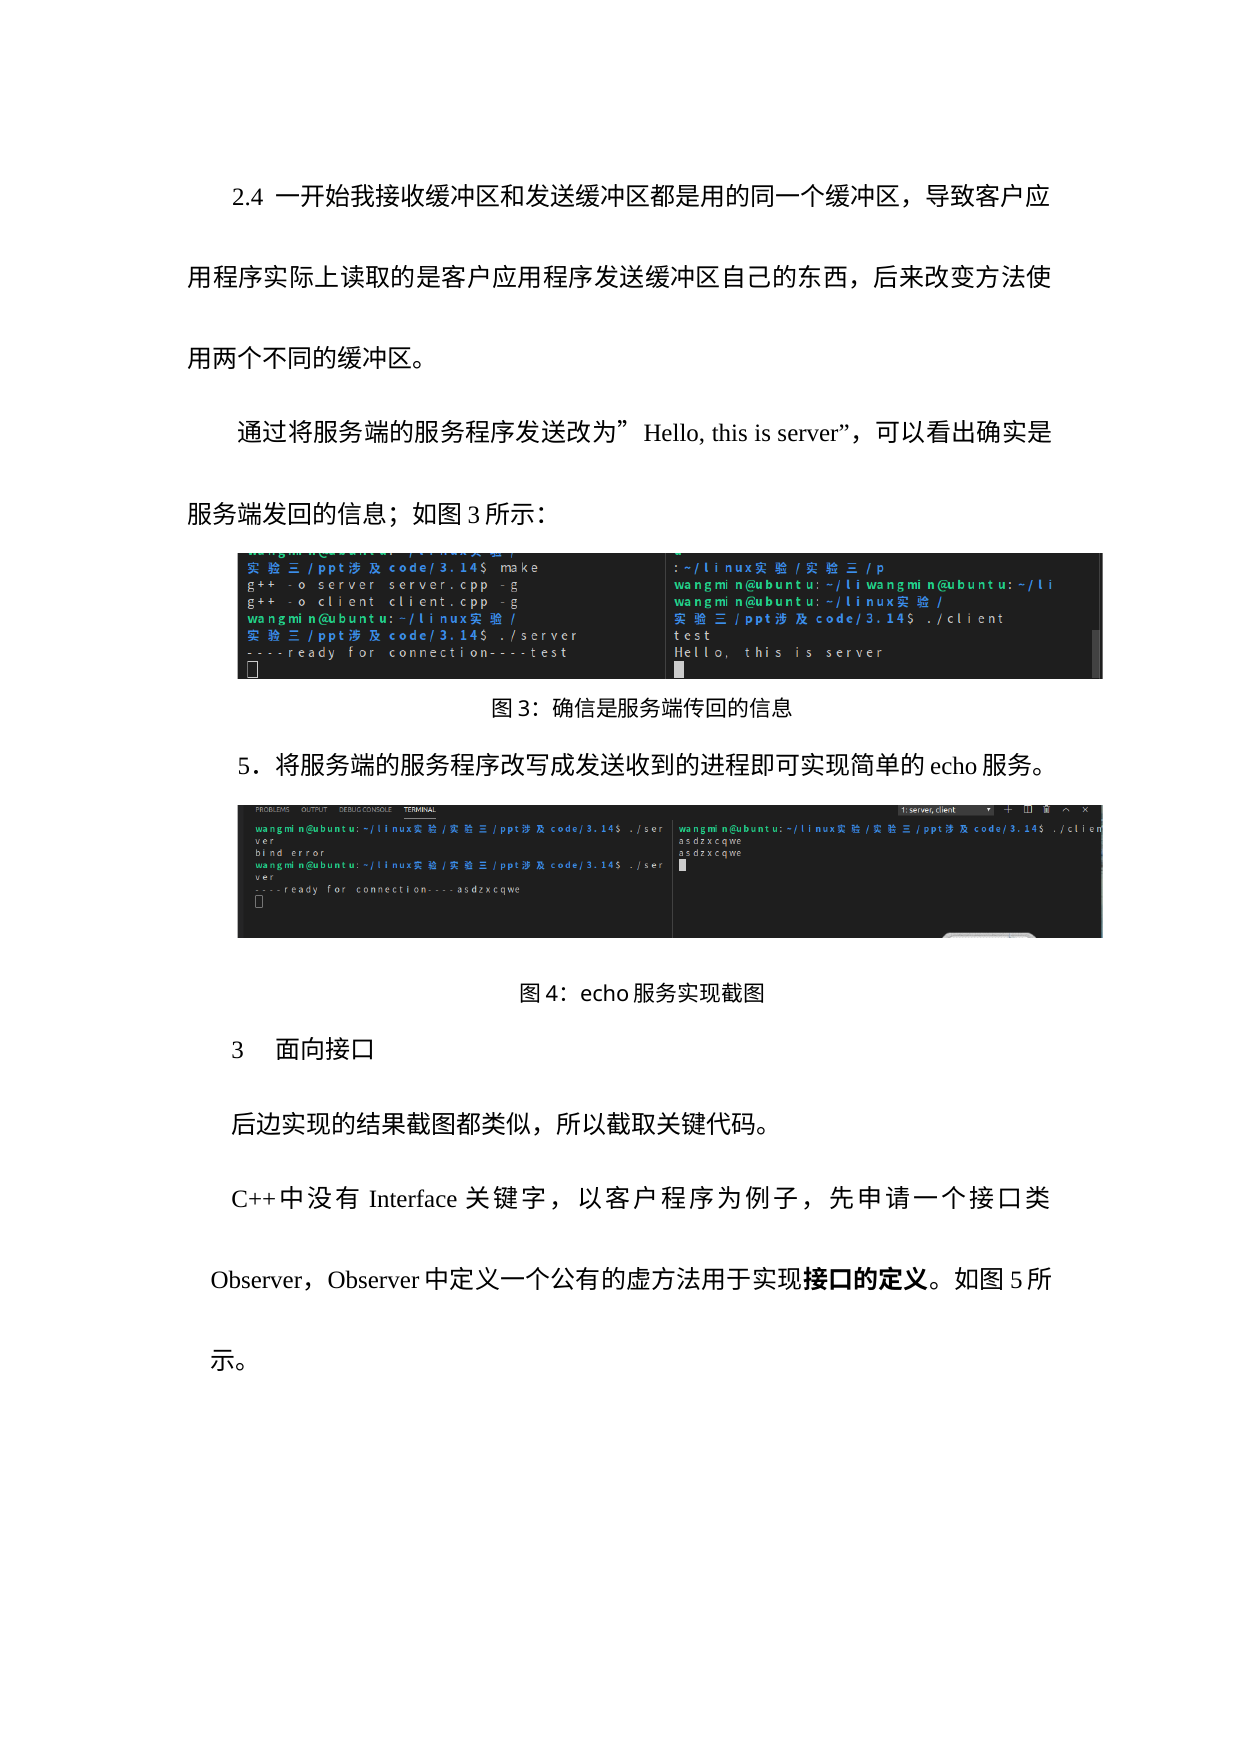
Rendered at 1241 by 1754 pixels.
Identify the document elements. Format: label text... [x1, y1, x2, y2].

picture [237, 805, 1103, 938]
text 后边实现的结果截图都类似，所以截取关键代码。 [231, 1090, 1053, 1155]
list 面向接口 [187, 1016, 1053, 1081]
text 图3：确信是服务端传回的信息 [187, 691, 1053, 723]
text 图4：echo服务实现截图 [187, 975, 1053, 1008]
list 一开始我接收缓冲区和发送缓冲区都是用的同一个缓冲区，导致客户应用程序实际上读取的是客户应用程序发送缓冲区自己的东西，后来改变方法使用两个不同的缓冲区。 [187, 162, 1053, 389]
text C++中没有Interface关键字，以客户程序为例子，先申请一个接口类Observer，Observer中定义一个公有的虚方法用于实现接口的定义。如图5所示。 [210, 1164, 1053, 1391]
text 5．将服务端的服务程序改写成发送收到的进程即可实现简单的echo服务。 [187, 731, 1053, 796]
picture [237, 553, 1103, 679]
text 通过将服务端的服务程序发送改为”Hello, this is server”，可以看出确实是服务端发回的信息；如图3所示： [187, 398, 1053, 545]
